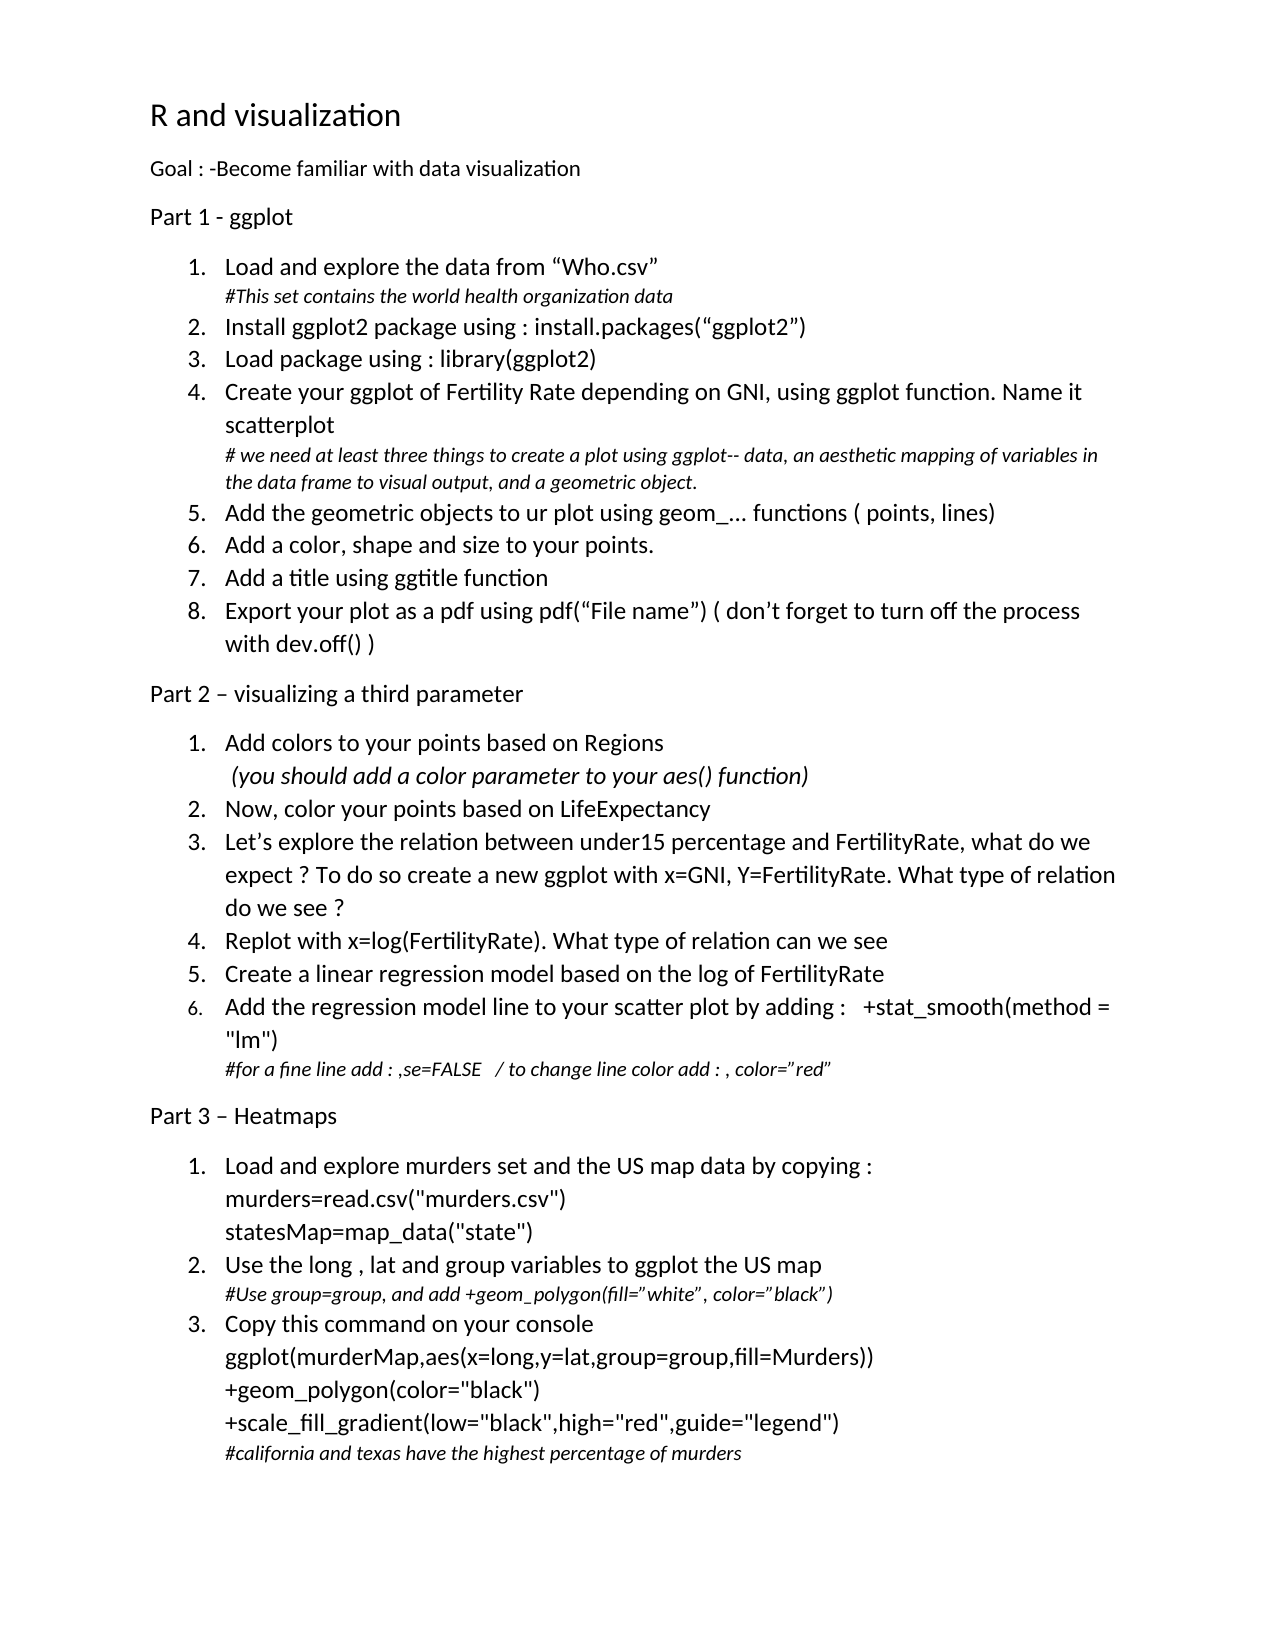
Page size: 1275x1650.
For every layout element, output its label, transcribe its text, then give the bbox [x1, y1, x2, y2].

list Use the long , lat and group variables to ggplot the US map #Use group=group, and add +geom_polygon(fill=”white”, color=”black”) [187, 1249, 1125, 1307]
text Part 2 – visualizing a third parameter [150, 678, 1125, 708]
list Now, color your points based on LifeExpectancy [187, 793, 1125, 824]
list Load and explore murders set and the US map data by copying : murders=read.csv("murders.csv") statesMap=map_data("state") [187, 1150, 1125, 1246]
list Load package using : library(ggplot2) [187, 344, 1125, 374]
list Add the regression model line to your scatter plot by adding : +stat_smooth(method = "lm") #for a fine line add : ,se=FALSE / to change line color add : , color=”red” [187, 991, 1125, 1082]
list Add a title using ggtitle function [187, 563, 1125, 593]
list Let’s explore the relation between under15 percentage and FertilityRate, what do we expect ? To do so create a new ggplot with x=GNI, Y=FertilityRate. What type of relation do we see ? [187, 826, 1125, 923]
list Add the geometric objects to ur plot using geom_... functions ( points, lines) [187, 497, 1125, 527]
text Part 1 - ggplot [150, 201, 1125, 232]
list Load and explore the data from “Who.csv” #This set contains the world health organization data [187, 251, 1125, 309]
list Add a color, shape and size to your points. [187, 530, 1125, 560]
text R and visualization [150, 94, 1125, 134]
list Install ggplot2 package using : install.packages(“ggplot2”) [187, 311, 1125, 341]
list Export your plot as a pdf using pdf(“File name”) ( don’t forget to turn off the process with dev.off() ) [187, 596, 1125, 659]
text Part 3 – Heatmaps [150, 1100, 1125, 1131]
list Create your ggplot of Fertility Rate depending on GNI, using ggplot function. Name it scatterplot # we need at least three things to create a plot using ggplot-- data, an aesthetic mapping of variables in the data frame to visual output, and a geometric object. [187, 377, 1125, 495]
list Add colors to your points based on Regions (you should add a color parameter to your aes() function) [187, 728, 1125, 791]
list Copy this command on your console ggplot(murderMap,aes(x=long,y=lat,group=group,fill=Murders)) +geom_polygon(color="black") +scale_fill_gradient(low="black",high="red",guide="legend") #california and texas have the highest percentage of murders [187, 1309, 1125, 1465]
list Create a linear regression model based on the log of FertilityRate [187, 958, 1125, 988]
list Replot with x=log(FertilityRate). What type of relation can we see [187, 925, 1125, 956]
text Goal : -Become familiar with data visualization [150, 154, 1125, 182]
